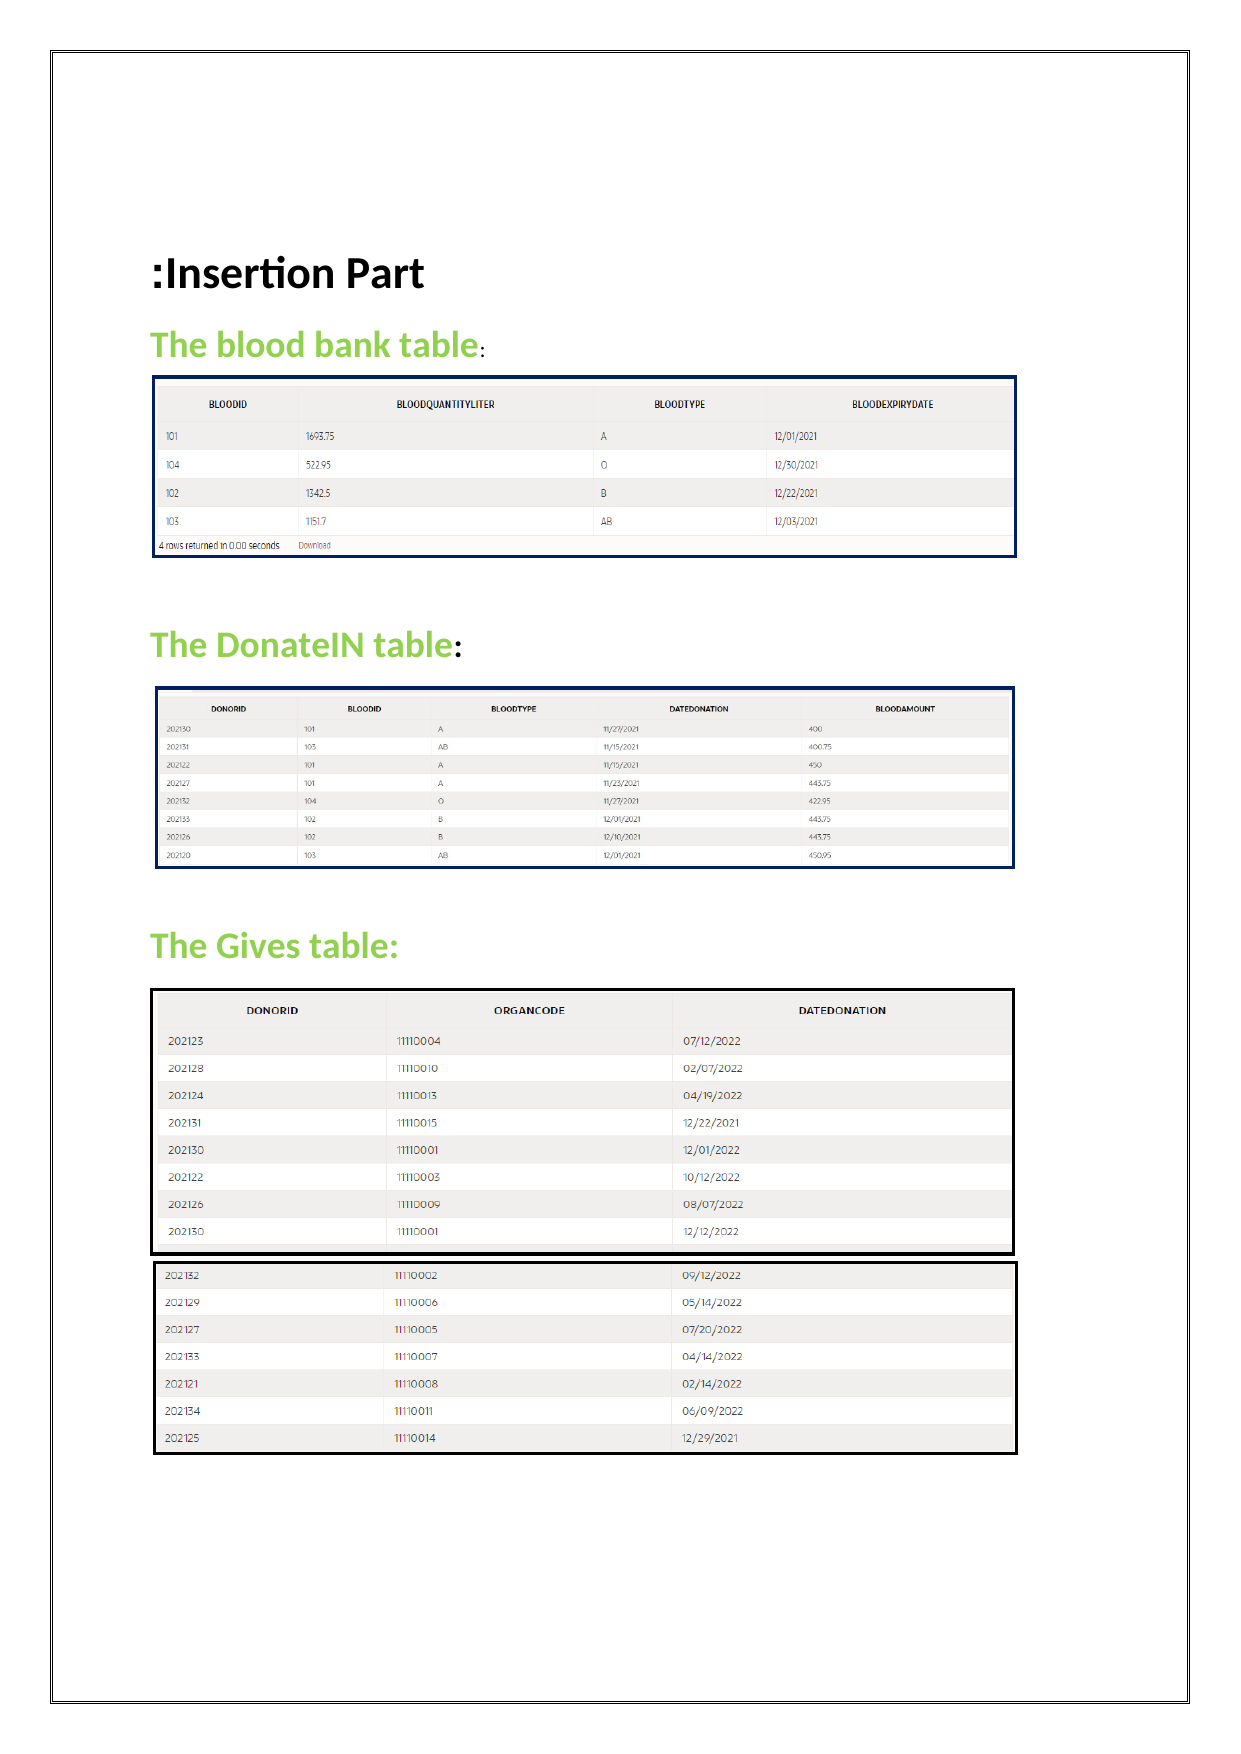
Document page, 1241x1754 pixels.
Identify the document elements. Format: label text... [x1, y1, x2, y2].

text Insertion Part: [150, 244, 1090, 300]
picture [155, 379, 1014, 555]
text The blood bank table: [150, 321, 1090, 367]
text The Gives table: [150, 922, 1090, 968]
picture [156, 1264, 1015, 1452]
picture [153, 991, 1012, 1252]
text The DonateIN table: [150, 621, 1090, 667]
picture [158, 690, 1012, 866]
